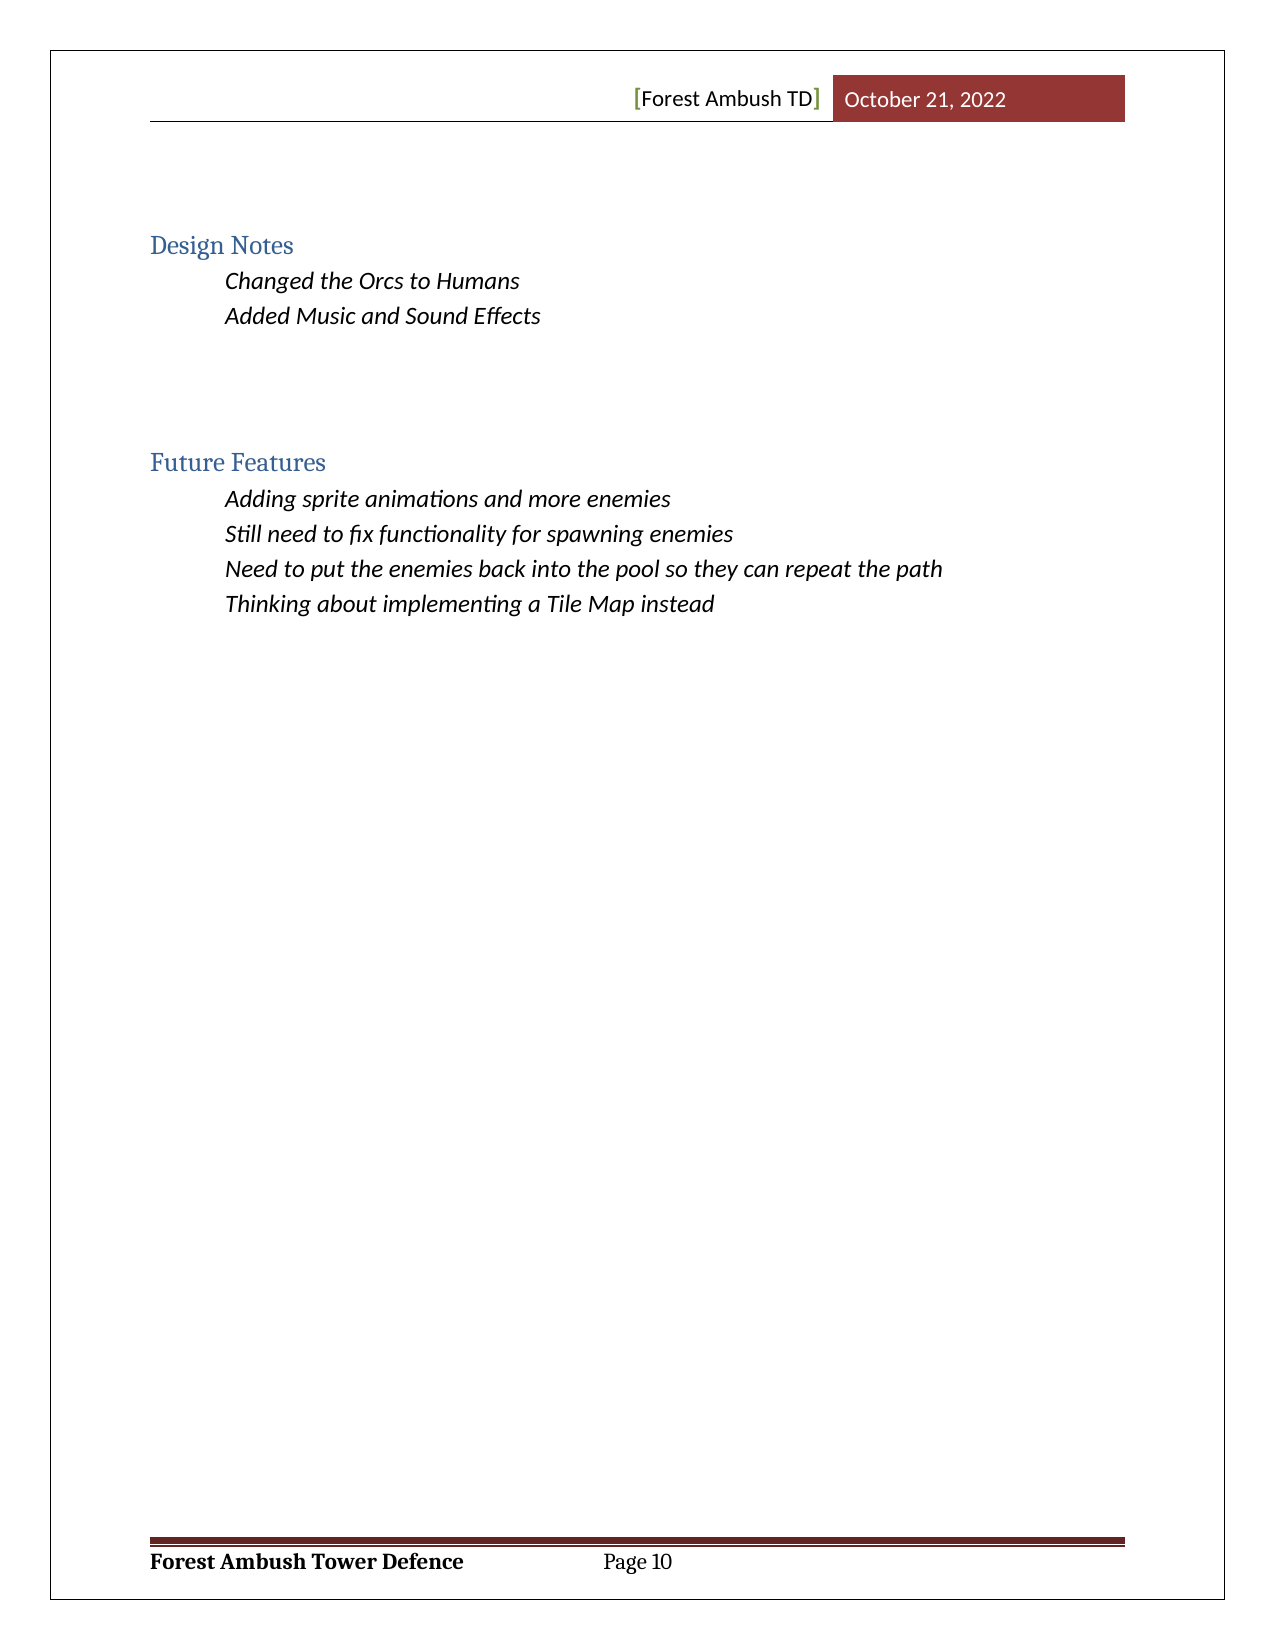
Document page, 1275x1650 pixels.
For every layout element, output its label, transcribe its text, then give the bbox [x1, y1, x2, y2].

list Need to put the enemies back into the pool so they can repeat the path [225, 553, 1125, 583]
subtitle Design Notes [150, 230, 1125, 261]
list Adding sprite animations and more enemies [225, 483, 1125, 513]
list Thinking about implementing a Tile Map instead [225, 588, 1125, 618]
subtitle Future Features [150, 447, 1125, 478]
list Still need to fix functionality for spawning enemies [225, 518, 1125, 548]
list Added Music and Sound Effects [225, 301, 1125, 331]
list Changed the Orcs to Humans [225, 266, 1125, 296]
